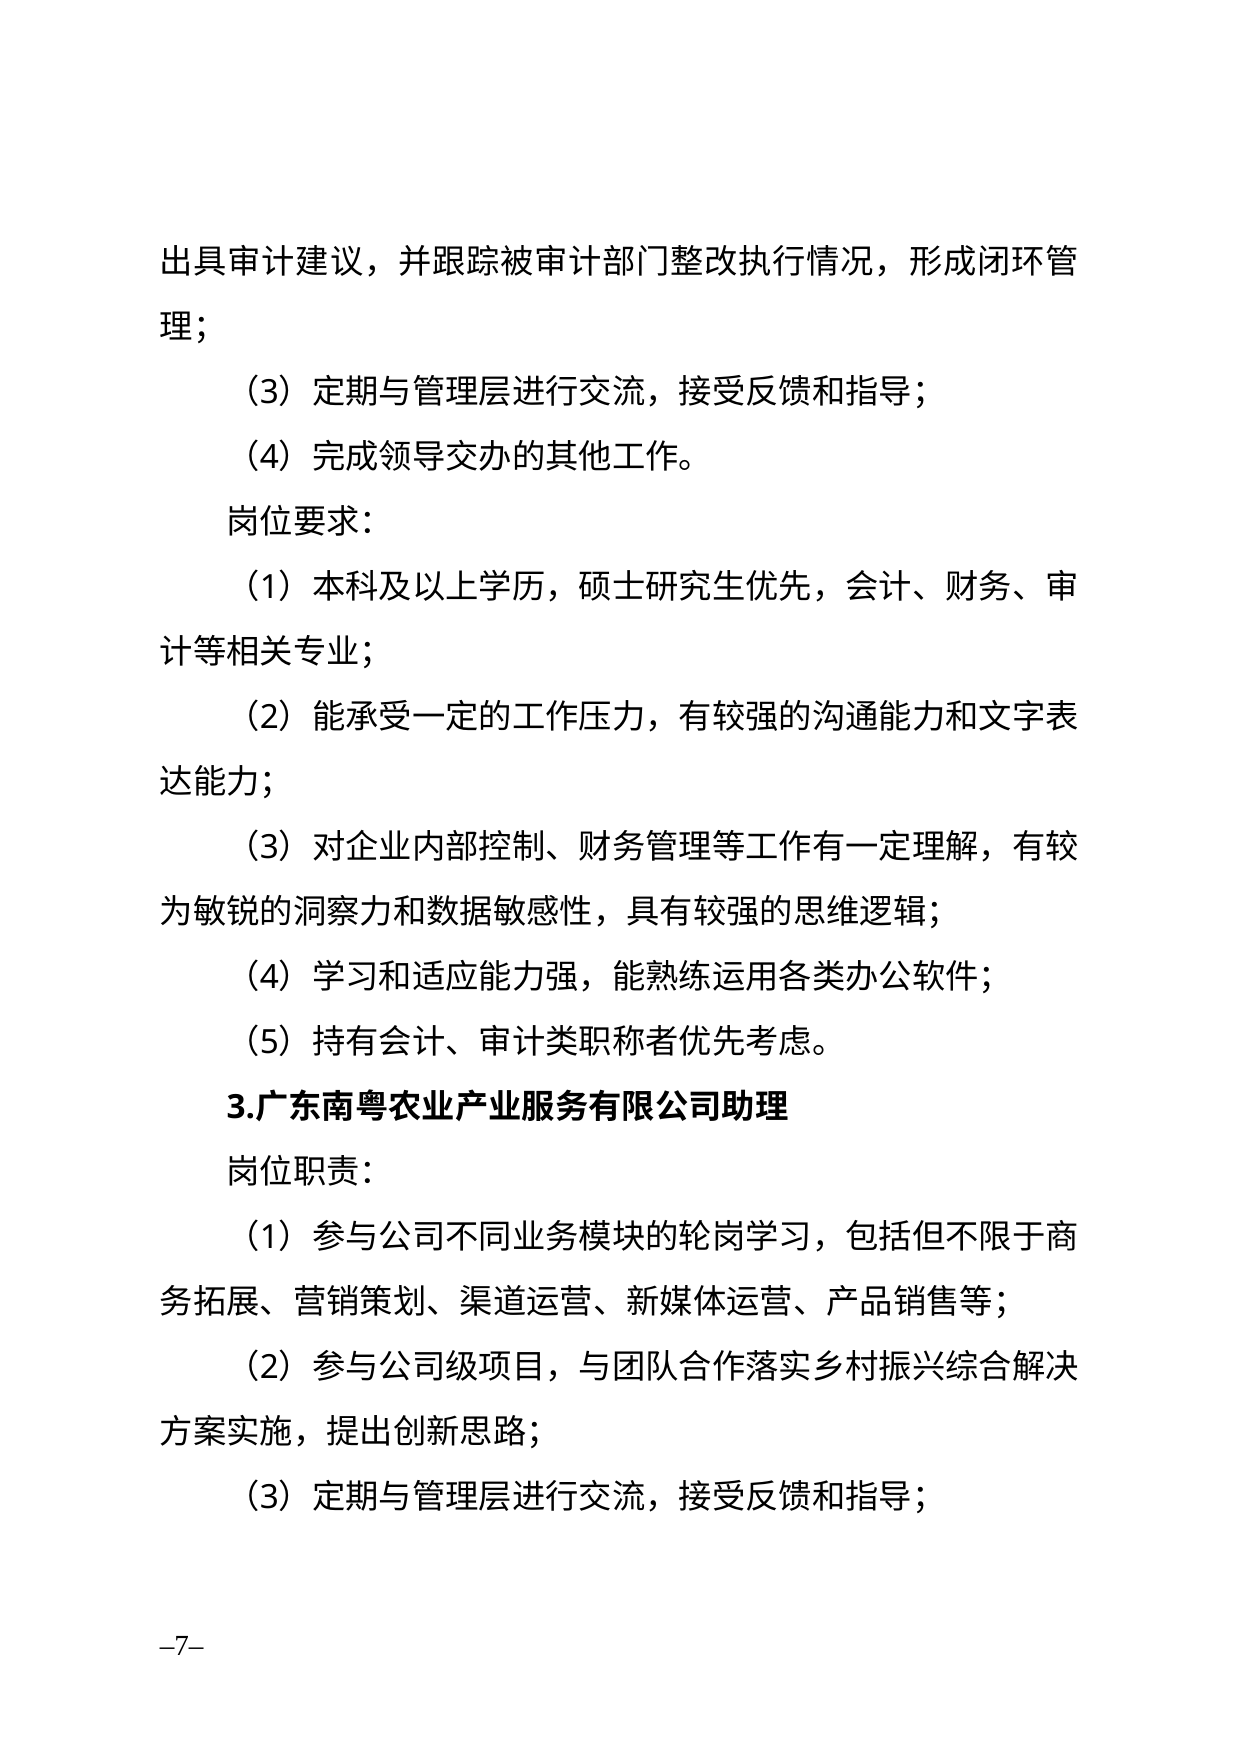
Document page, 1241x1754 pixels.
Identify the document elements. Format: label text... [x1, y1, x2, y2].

text 岗位要求： [159, 487, 1081, 552]
text （4）学习和适应能力强，能熟练运用各类办公软件； [159, 942, 1081, 1007]
text （2）参与公司级项目，与团队合作落实乡村振兴综合解决方案实施，提出创新思路； [159, 1332, 1081, 1462]
text （3）定期与管理层进行交流，接受反馈和指导； [159, 1462, 1081, 1527]
text 岗位职责： [159, 1137, 1081, 1202]
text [159, 227, 1081, 357]
text 3.广东南粤农业产业服务有限公司助理 [159, 1072, 1081, 1137]
text （1）参与公司不同业务模块的轮岗学习，包括但不限于商务拓展、营销策划、渠道运营、新媒体运营、产品销售等； [159, 1202, 1081, 1332]
text （2）能承受一定的工作压力，有较强的沟通能力和文字表达能力； [159, 682, 1081, 812]
text （4）完成领导交办的其他工作。 [159, 422, 1081, 487]
text （3）定期与管理层进行交流，接受反馈和指导； [159, 357, 1081, 422]
text （1）本科及以上学历，硕士研究生优先，会计、财务、审计等相关专业； [159, 552, 1081, 682]
text （3）对企业内部控制、财务管理等工作有一定理解，有较为敏锐的洞察力和数据敏感性，具有较强的思维逻辑； [159, 812, 1081, 942]
text （5）持有会计、审计类职称者优先考虑。 [159, 1007, 1081, 1072]
